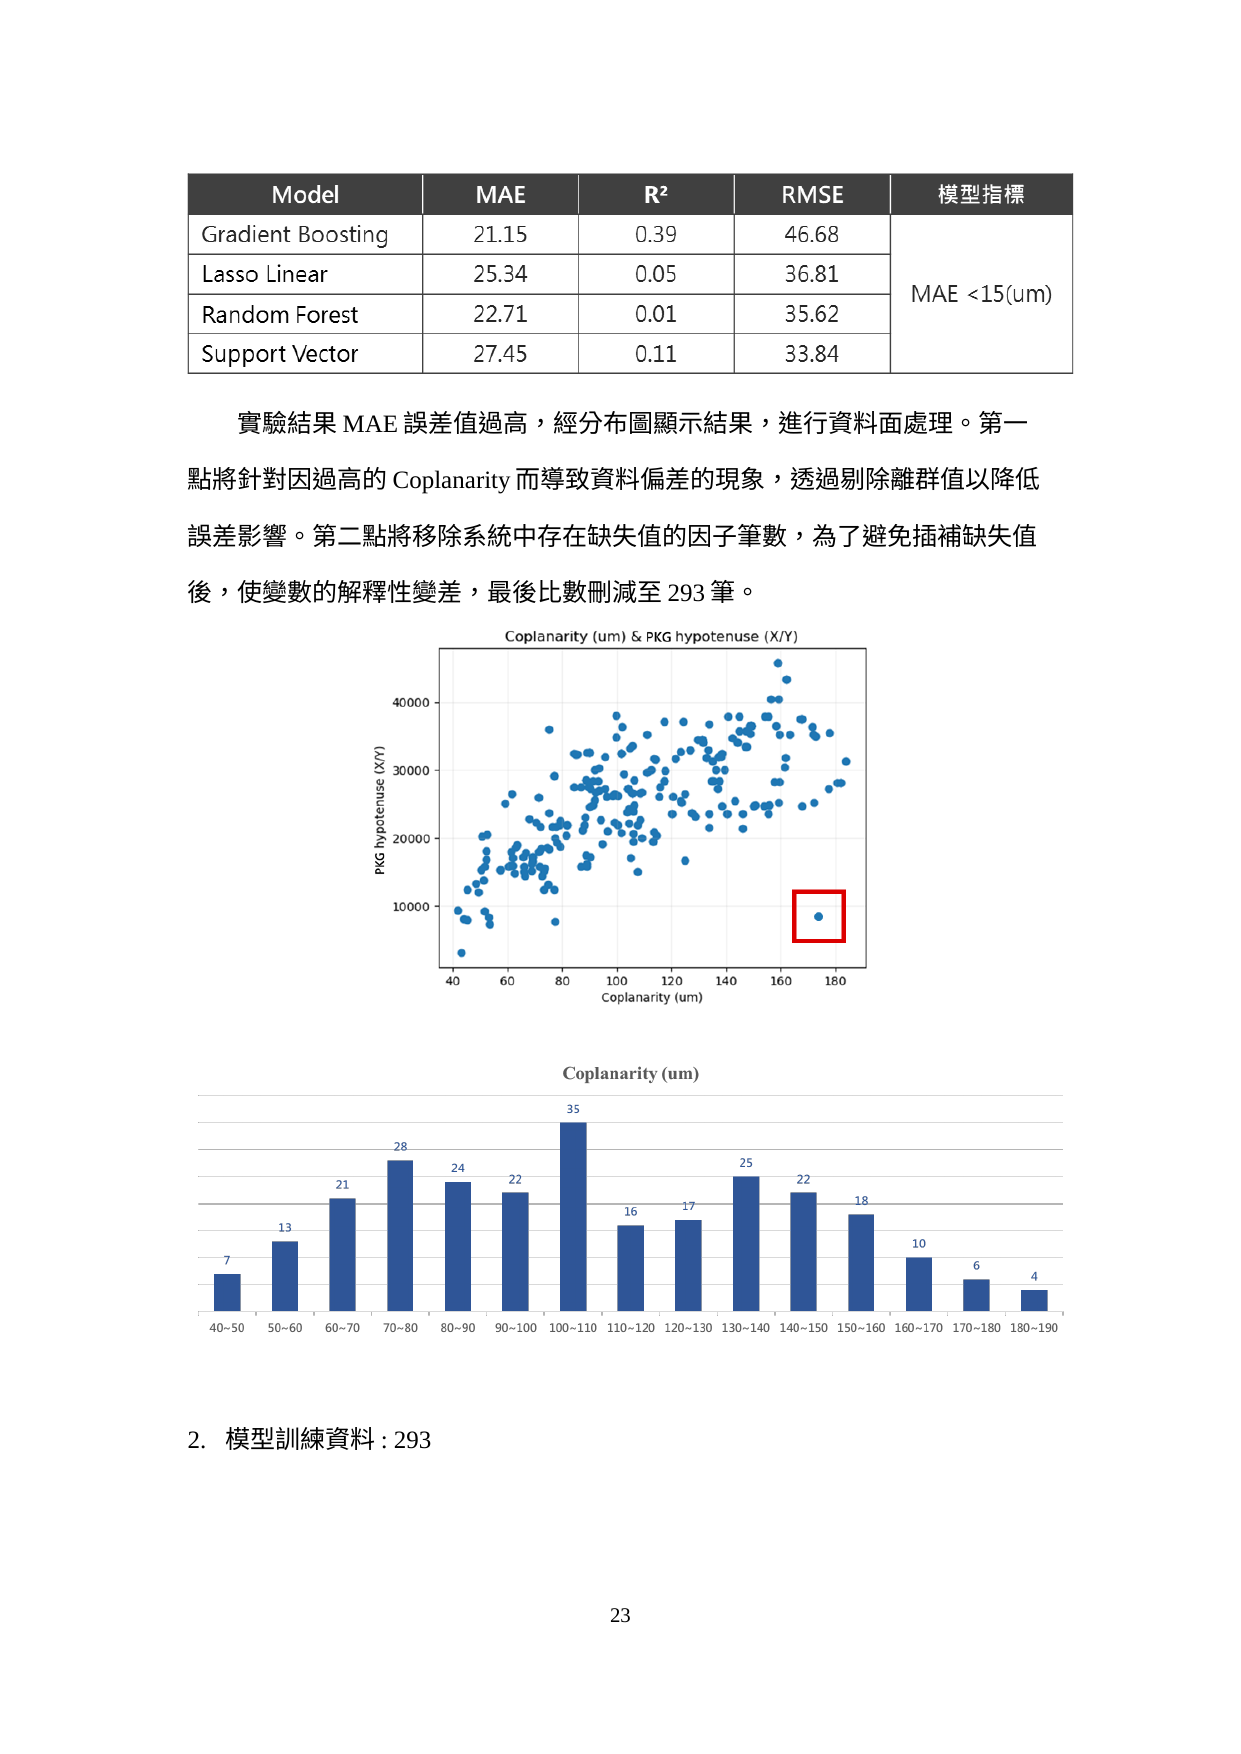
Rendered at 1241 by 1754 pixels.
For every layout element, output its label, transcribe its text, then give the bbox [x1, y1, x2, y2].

picture [360, 627, 880, 1009]
list 模型訓練資料 : 293 [187, 1419, 1053, 1457]
text 實驗結果MAE誤差值過高，經分布圖顯示結果，進行資料面處理。第一點將針對因過高的Coplanarity而導致資料偏差的現象，透過剔除離群值以降低誤差影響。第二點將移除系統中存在缺失值的因子筆數，為了避免插補缺失值後，使變數的解釋性變差，最後比數刪減至293筆。 [187, 403, 1053, 609]
picture [187, 1054, 1074, 1341]
picture [187, 173, 1074, 379]
